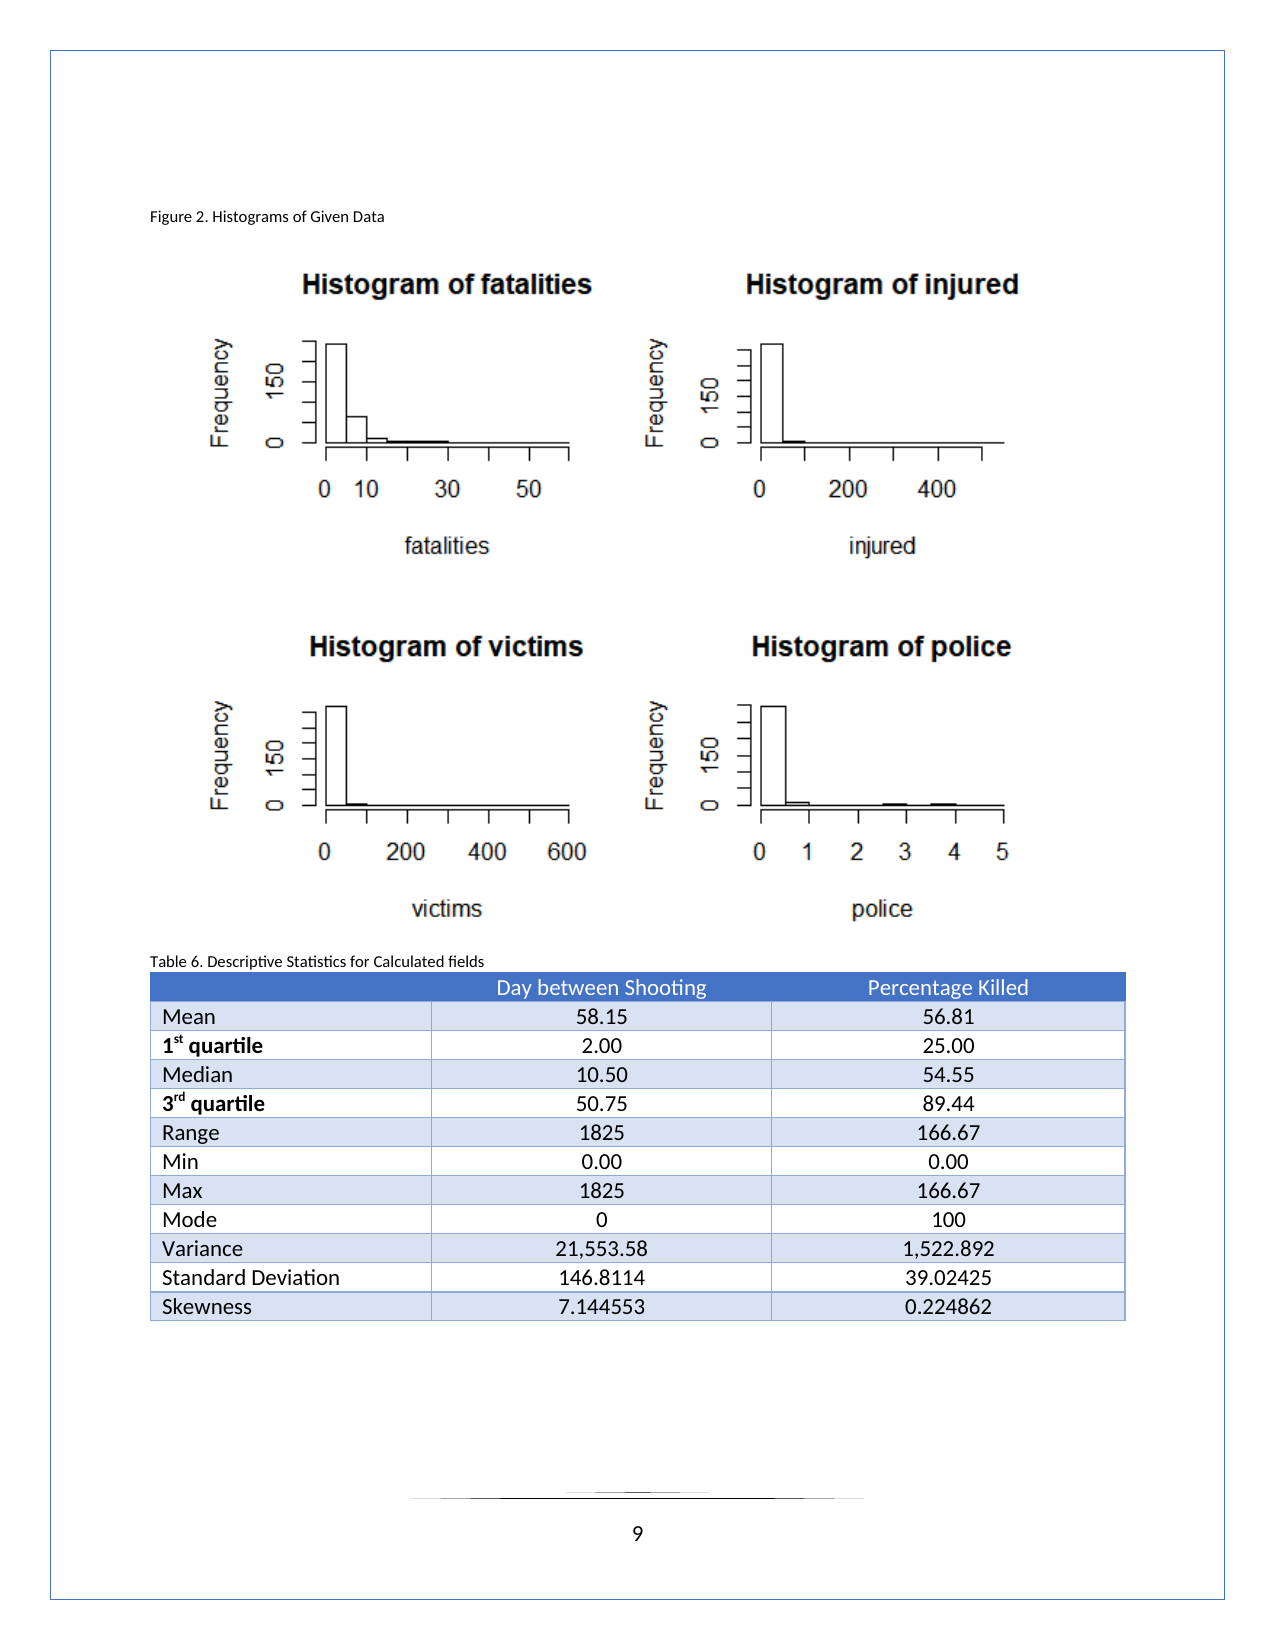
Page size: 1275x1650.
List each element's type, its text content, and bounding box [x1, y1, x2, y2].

table_cell 56.81 [772, 1002, 1124, 1030]
table_cell 146.8114 [432, 1263, 771, 1291]
table_cell 1825 [432, 1118, 771, 1146]
table_cell Range [151, 1118, 431, 1146]
table_cell Variance [151, 1234, 431, 1262]
table_cell Median [151, 1060, 431, 1088]
picture [202, 226, 1073, 952]
table_cell 39.02425 [772, 1263, 1124, 1291]
table_cell 54.55 [772, 1060, 1124, 1088]
table_cell Min [151, 1147, 431, 1175]
table_cell 166.67 [772, 1118, 1124, 1146]
table_cell 2.00 [432, 1031, 771, 1059]
table_cell 21,553.58 [432, 1234, 771, 1262]
text Figure 2. Histograms of Given Data [150, 206, 1125, 226]
table_cell 1825 [432, 1176, 771, 1204]
table_cell 0 [432, 1205, 771, 1233]
table_cell 1,522.892 [772, 1234, 1124, 1262]
table_header Percentage Killed [772, 973, 1124, 1001]
table_cell 10.50 [432, 1060, 771, 1088]
table_cell 1st quartile [151, 1031, 431, 1059]
table_cell 166.67 [772, 1176, 1124, 1204]
table_cell 0.00 [432, 1147, 771, 1175]
text Table 6. Descriptive Statistics for Calculated fields [150, 951, 1125, 972]
table_cell Mode [151, 1205, 431, 1233]
table_cell 0.00 [772, 1147, 1124, 1175]
table_cell 7.144553 [432, 1293, 771, 1320]
table_cell 58.15 [432, 1002, 771, 1030]
table_cell 100 [772, 1205, 1124, 1233]
table_cell 0.224862 [772, 1293, 1124, 1320]
table_header Day between Shooting [432, 973, 771, 1001]
table_cell 3rd quartile [151, 1089, 431, 1117]
table_cell Standard Deviation [151, 1263, 431, 1291]
table_header [151, 973, 431, 1001]
table_cell Max [151, 1176, 431, 1204]
table_cell 50.75 [432, 1089, 771, 1117]
table_cell 25.00 [772, 1031, 1124, 1059]
table_cell Mean [151, 1002, 431, 1030]
table_cell 89.44 [772, 1089, 1124, 1117]
table_cell Skewness [151, 1293, 431, 1320]
